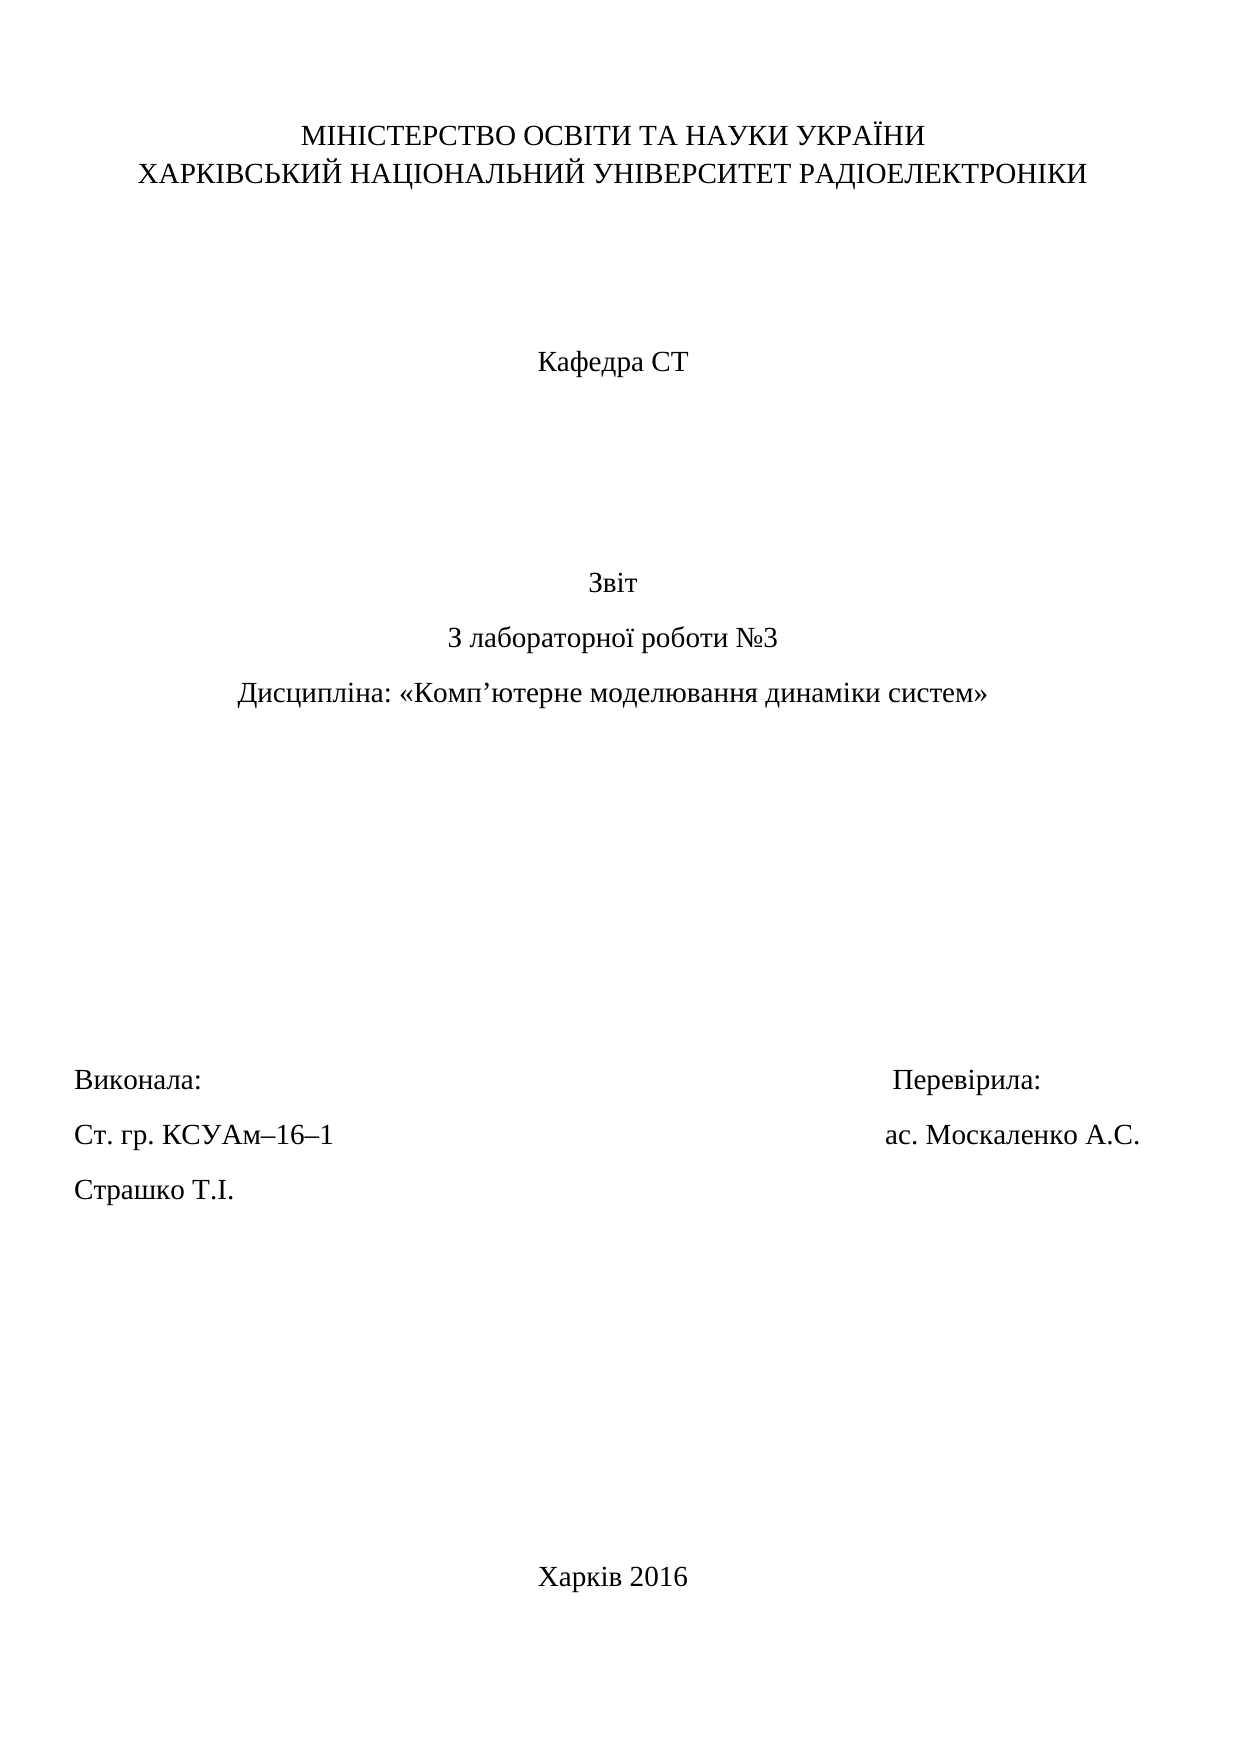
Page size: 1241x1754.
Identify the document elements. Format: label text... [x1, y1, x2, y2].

text Страшко Т.І. [74, 1172, 1152, 1206]
text Харків 2016 [74, 1559, 1152, 1592]
text Виконала: Перевірила: [74, 1062, 1152, 1095]
text Дисципліна: «Комп’ютерне моделювання динаміки систем» [74, 675, 1152, 709]
text Ст. гр. КСУАм–16–1 ас. Москаленко А.С. [74, 1117, 1152, 1151]
text Звіт [74, 565, 1152, 598]
text ХАРКІВСЬКИЙ НАЦІОНАЛЬНИЙ УНІВЕРСИТЕТ РАДІОЕЛЕКТРОНІКИ [74, 157, 1152, 190]
text З лабораторної роботи №3 [74, 620, 1152, 654]
text МІНІСТЕРСТВО ОСВІТИ ТА НАУКИ УКРАЇНИ [74, 118, 1152, 152]
text Кафедра СТ [74, 344, 1152, 378]
